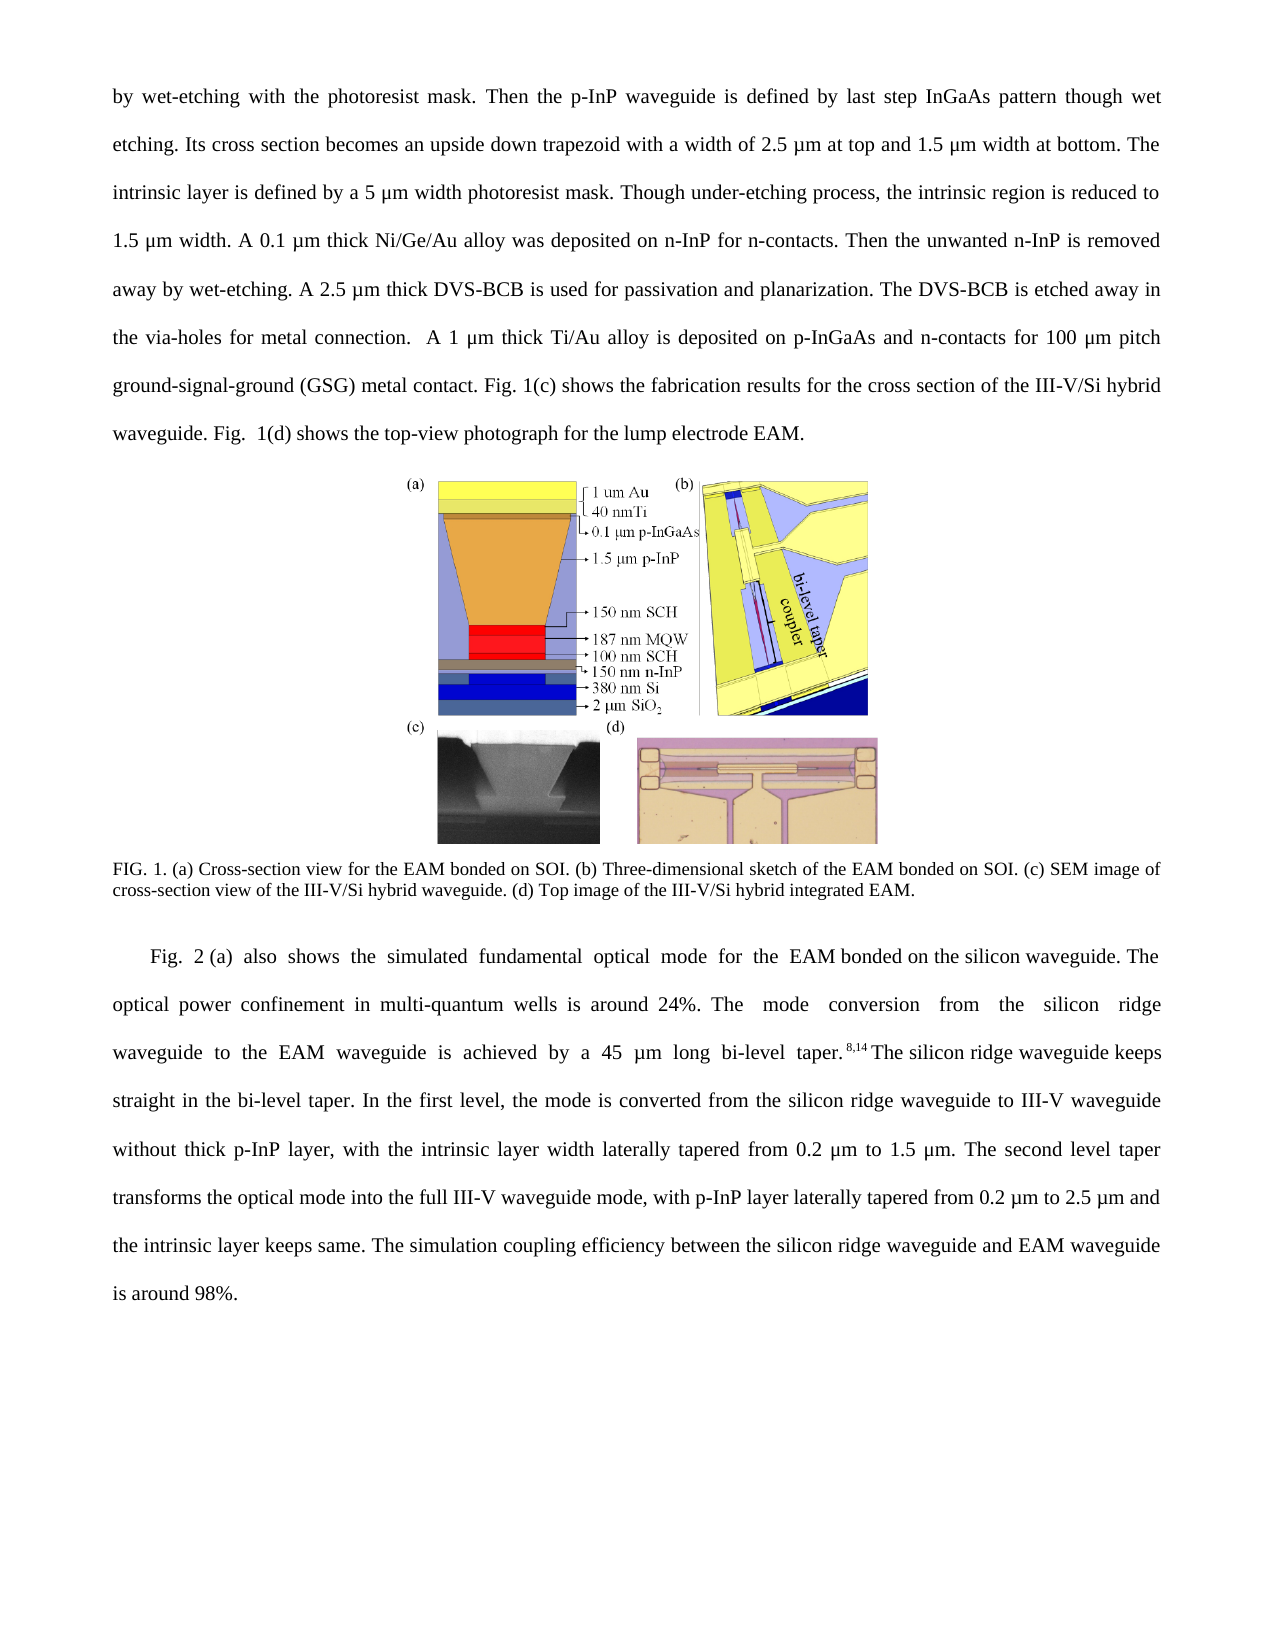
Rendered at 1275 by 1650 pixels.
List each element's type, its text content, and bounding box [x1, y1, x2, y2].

text Fig. 2 (a) also shows the simulated fundamental optical mode for the EAM bonded on the silicon waveguide. The optical power confinement in multi-quantum wells is around 24%. The mode conversion from the silicon ridge waveguide to the EAM waveguide is achieved by a 45 µm long bi-level taper.8,14 The silicon ridge waveguide keeps straight in the bi-level taper. In the first level, the mode is converted from the silicon ridge waveguide to III-V waveguide without thick p-InP layer, with the intrinsic layer width laterally tapered from 0.2 μm to 1.5 μm. The second level taper transforms the optical mode into the full III-V waveguide mode, with p-InP layer laterally tapered from 0.2 µm to 2.5 µm and the intrinsic layer keeps same. The simulation coupling efficiency between the silicon ridge waveguide and EAM waveguide is around 98%. [112, 944, 1162, 1305]
picture [397, 468, 878, 844]
text FIG. 1. (a) Cross-section view for the EAM bonded on SOI. (b) Three-dimensional sketch of the EAM bonded on SOI. (c) SEM image of cross-section view of the III-V/Si hybrid waveguide. (d) Top image of the III-V/Si hybrid integrated EAM. [112, 858, 1162, 901]
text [112, 84, 1162, 445]
